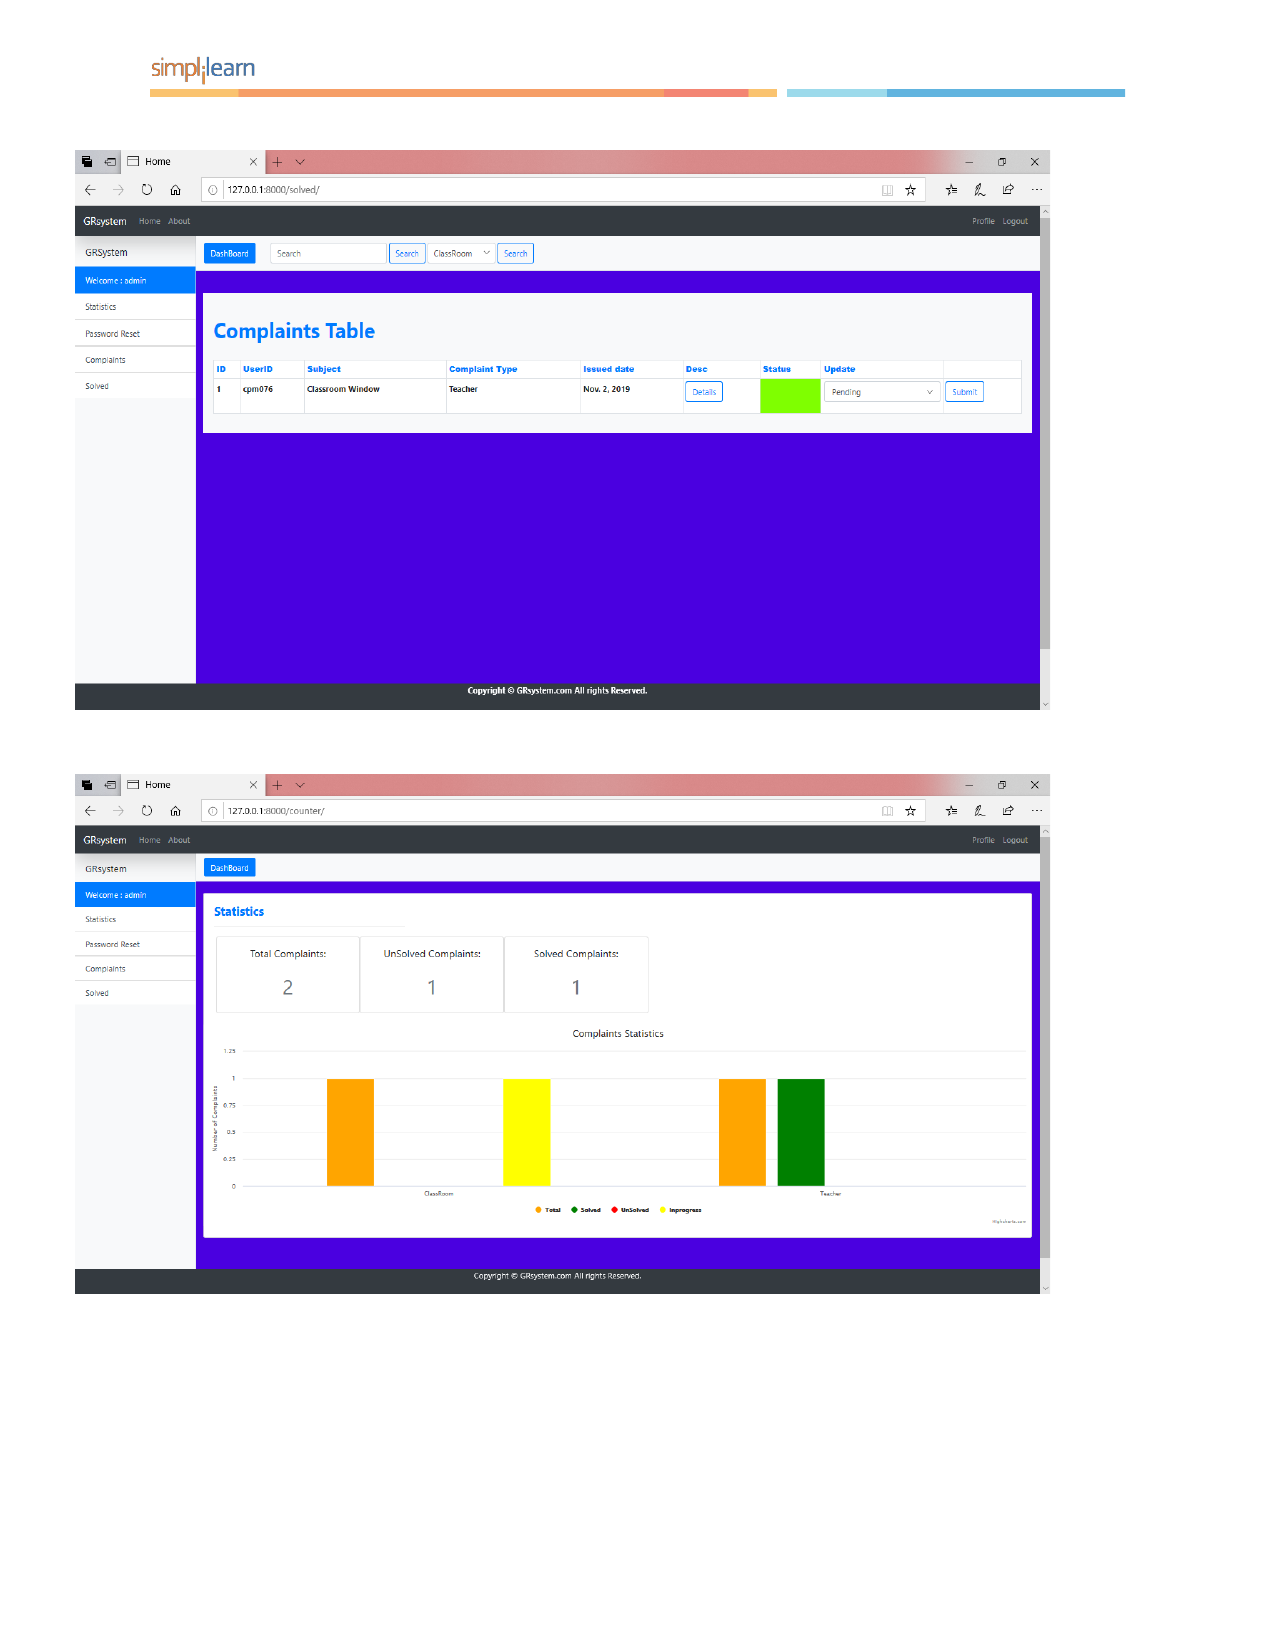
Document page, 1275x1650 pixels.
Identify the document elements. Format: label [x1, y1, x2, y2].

picture [75, 774, 1050, 1294]
picture [75, 150, 1050, 710]
picture [150, 52, 1125, 97]
